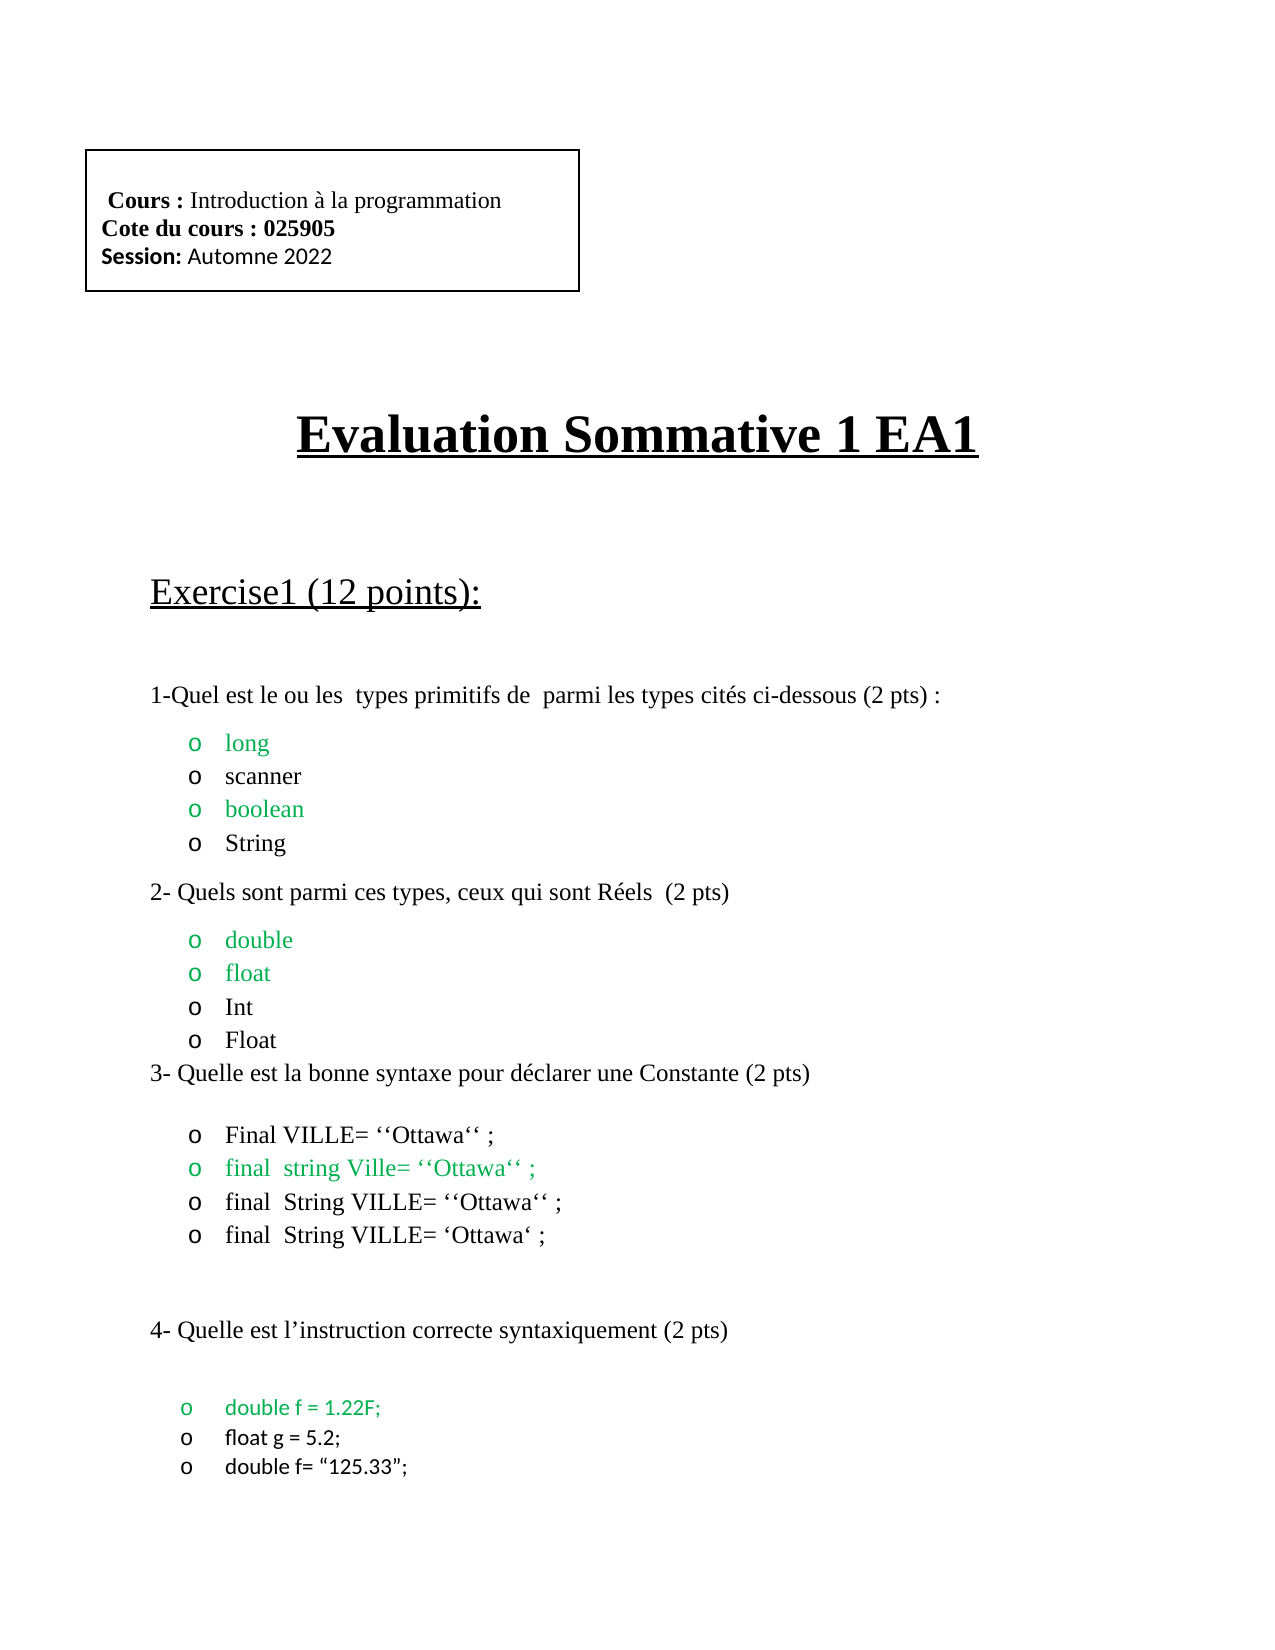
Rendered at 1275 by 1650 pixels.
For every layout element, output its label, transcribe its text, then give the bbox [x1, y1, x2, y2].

list double f = 1.22F; [179, 1393, 1125, 1423]
list double [187, 925, 1125, 956]
list final String VILLE= ‘‘Ottawa‘‘ ; [187, 1187, 1125, 1217]
list 4- Quelle est l’instruction correcte syntaxiquement (2 pts) [150, 1315, 1125, 1344]
list Final VILLE= ‘‘Ottawa‘‘ ; [187, 1120, 1125, 1151]
text Evaluation Sommative 1 EA1 [150, 402, 1125, 464]
list long [187, 728, 1125, 759]
list boolean [187, 794, 1125, 825]
list final string Ville= ‘‘Ottawa‘‘ ; [187, 1153, 1125, 1184]
list String [187, 828, 1125, 858]
list 3- Quelle est la bonne syntaxe pour déclarer une Constante (2 pts) [150, 1058, 1125, 1087]
text 1-Quel est le ou les types primitifs de parmi les types cités ci-dessous (2 pts) : [150, 680, 1125, 709]
list Float [187, 1025, 1125, 1056]
list final String VILLE= ‘Ottawa‘ ; [187, 1220, 1125, 1251]
list float [187, 958, 1125, 989]
list float g = 5.2; [179, 1423, 1125, 1452]
list double f= “125.33”; [179, 1452, 1125, 1481]
text Exercise1 (12 points): [150, 569, 1125, 612]
list Int [187, 992, 1125, 1022]
text 2- Quels sont parmi ces types, ceux qui sont Réels (2 pts) [150, 877, 1125, 906]
list scanner [187, 761, 1125, 792]
